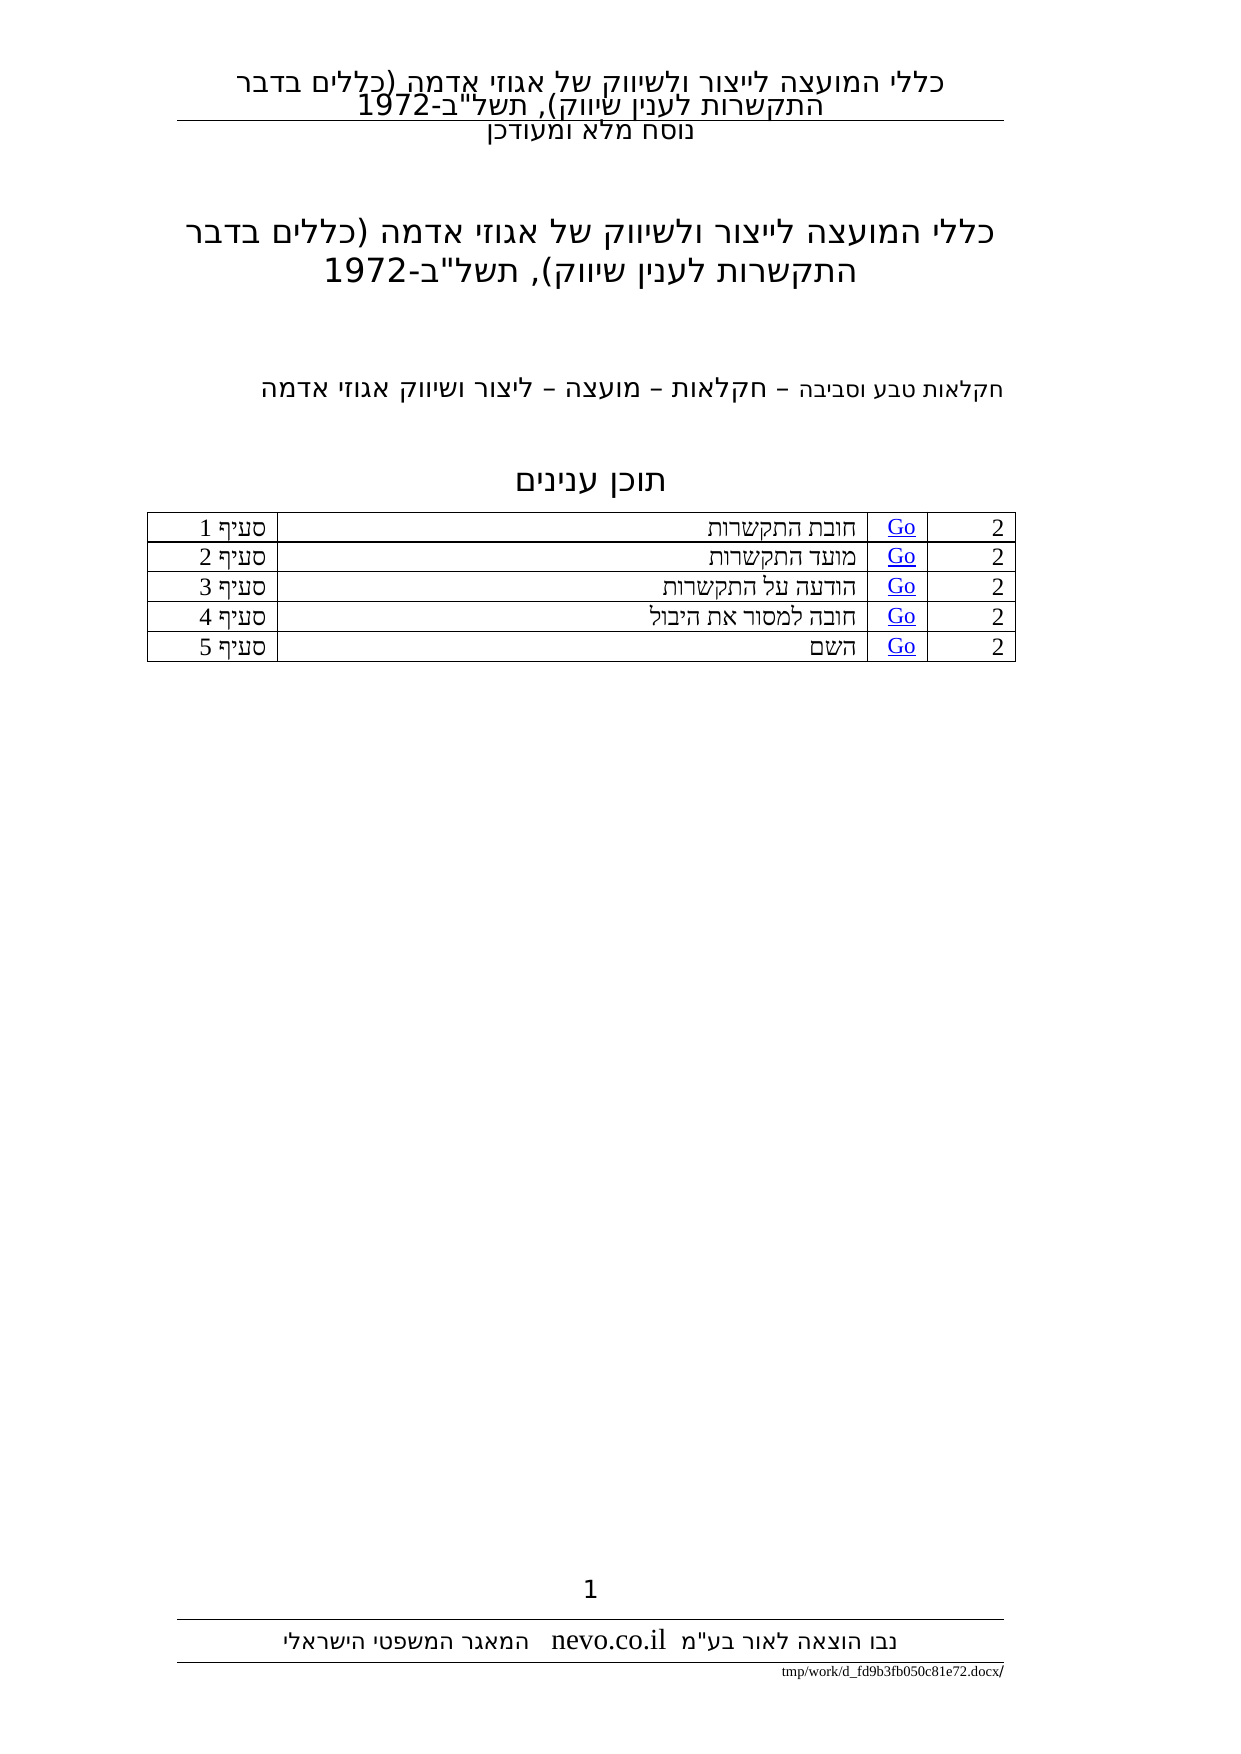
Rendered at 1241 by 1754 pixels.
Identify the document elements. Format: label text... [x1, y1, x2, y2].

table_cell 2 [928, 632, 1015, 661]
table_cell 2 [928, 572, 1015, 601]
table_cell השם [278, 632, 867, 661]
table_header חובת התקשרות [278, 513, 867, 541]
table_cell חובה למסור את היבול [278, 602, 867, 631]
text תוכן ענינים [177, 460, 1004, 499]
table_cell סעיף 4 [148, 602, 277, 631]
table_cell מועד התקשרות [278, 543, 867, 571]
table_cell 2 [928, 602, 1015, 631]
table_cell סעיף 5 [148, 632, 277, 661]
table_cell הודעה על התקשרות [278, 572, 867, 601]
table_cell Go [868, 632, 927, 661]
table_cell 2 [928, 543, 1015, 571]
table_cell Go [868, 602, 927, 631]
table_cell סעיף 2 [148, 543, 277, 571]
text חקלאות טבע וסביבה – חקלאות – מועצה – ליצור ושיווק אגוזי אדמה [59, 373, 1004, 404]
table_cell סעיף 3 [148, 572, 277, 601]
table_cell Go [868, 543, 927, 571]
table_header Go [868, 513, 927, 541]
table_header 2 [928, 513, 1015, 541]
text כללי המועצה לייצור ולשיווק של אגוזי אדמה (כללים בדבר התקשרות לענין שיווק), תשל"ב-1972 [177, 212, 1004, 290]
table_header סעיף 1 [148, 513, 277, 541]
table_cell Go [868, 572, 927, 601]
